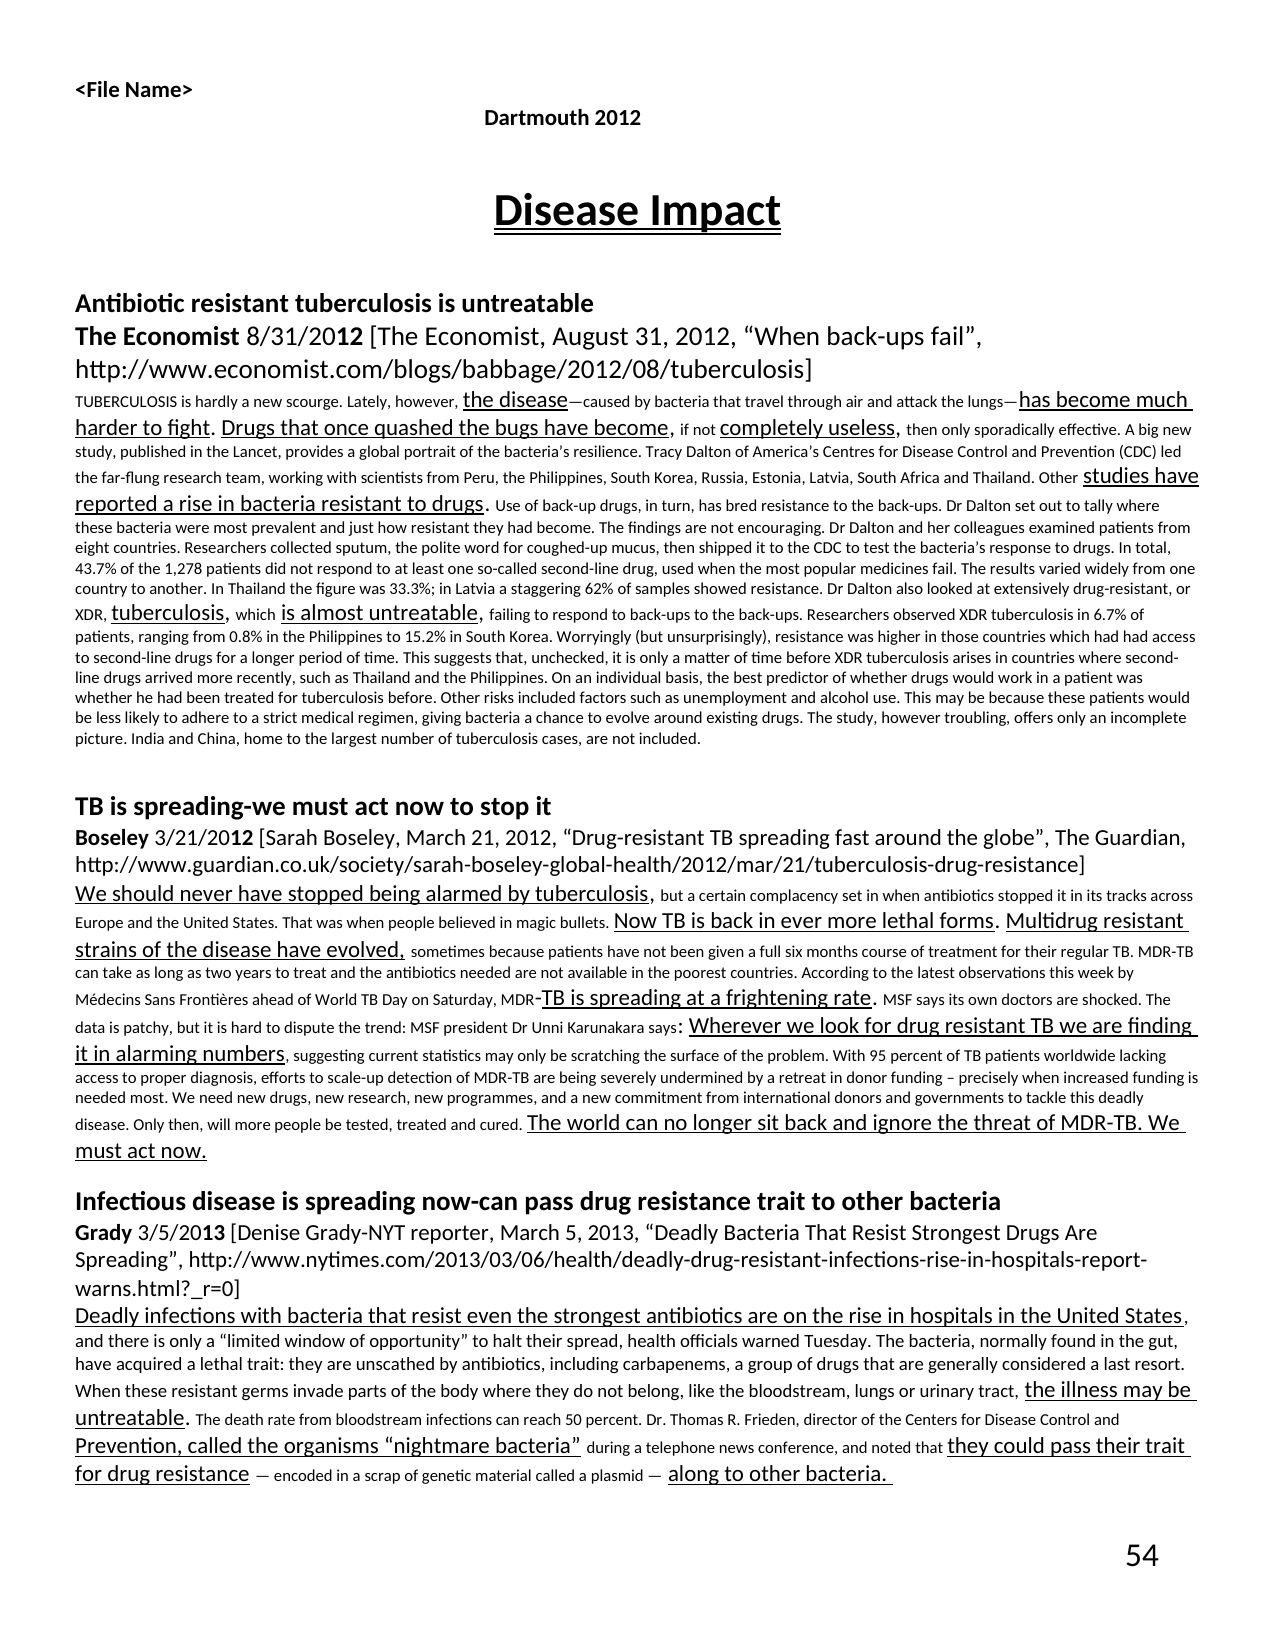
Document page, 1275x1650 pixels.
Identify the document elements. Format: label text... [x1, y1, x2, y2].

text We should never have stopped being alarmed by tuberculosis, but a certain complacency set in when antibiotics stopped it in its tracks across Europe and the United States. That was when people believed in magic bullets. Now TB is back in ever more lethal forms. Multidrug resistant strains of the disease have evolved, sometimes because patients have not been given a full six months course of treatment for their regular TB. MDR-TB can take as long as two years to treat and the antibiotics needed are not available in the poorest countries. According to the latest observations this week by Médecins Sans Frontières ahead of World TB Day on Saturday, MDR-TB is spreading at a frightening rate. MSF says its own doctors are shocked. The data is patchy, but it is hard to dispute the trend: MSF president Dr Unni Karunakara says: Wherever we look for drug resistant TB we are finding it in alarming numbers, suggesting current statistics may only be scratching the surface of the problem. With 95 percent of TB patients worldwide lacking access to proper diagnosis, efforts to scale-up detection of MDR-TB are being severely undermined by a retreat in donor funding – precisely when increased funding is needed most. We need new drugs, new research, new programmes, and a new commitment from international donors and governments to tackle this deadly disease. Only then, will more people be tested, treated and cured. The world can no longer sit back and ignore the threat of MDR-TB. We must act now. [75, 879, 1200, 1164]
subtitle TB is spreading-we must act now to stop it [75, 789, 1200, 823]
text Grady 3/5/2013 [Denise Grady-NYT reporter, March 5, 2013, “Deadly Bacteria That Resist Strongest Drugs Are Spreading”, http://www.nytimes.com/2013/03/06/health/deadly-drug-resistant-infections-rise-in-hospitals-report-warns.html?_r=0] [75, 1218, 1200, 1302]
subtitle Infectious disease is spreading now-can pass drug resistance trait to other bacteria [75, 1184, 1200, 1218]
text Deadly infections with bacteria that resist even the strongest antibiotics are on the rise in hospitals in the United States, and there is only a “limited window of opportunity” to halt their spread, health officials warned Tuesday. The bacteria, normally found in the gut, have acquired a lethal trait: they are unscathed by antibiotics, including carbapenems, a group of drugs that are generally considered a last resort. When these resistant germs invade parts of the body where they do not belong, like the bloodstream, lungs or urinary tract, the illness may be untreatable. The death rate from bloodstream infections can reach 50 percent. Dr. Thomas R. Frieden, director of the Centers for Disease Control and Prevention, called the organisms “nightmare bacteria” during a telephone news conference, and noted that they could pass their trait for drug resistance — encoded in a scrap of genetic material called a plasmid — along to other bacteria. [75, 1302, 1200, 1488]
text TUBERCULOSIS is hardly a new scourge. Lately, however, the disease—caused by bacteria that travel through air and attack the lungs—has become much harder to fight. Drugs that once quashed the bugs have become, if not completely useless, then only sporadically effective. A big new study, published in the Lancet, provides a global portrait of the bacteria’s resilience. Tracy Dalton of America’s Centres for Disease Control and Prevention (CDC) led the far-flung research team, working with scientists from Peru, the Philippines, South Korea, Russia, Estonia, Latvia, South Africa and Thailand. Other studies have reported a rise in bacteria resistant to drugs. Use of back-up drugs, in turn, has bred resistance to the back-ups. Dr Dalton set out to tally where these bacteria were most prevalent and just how resistant they had become. The findings are not encouraging. Dr Dalton and her colleagues examined patients from eight countries. Researchers collected sputum, the polite word for coughed-up mucus, then shipped it to the CDC to test the bacteria’s response to drugs. In total, 43.7% of the 1,278 patients did not respond to at least one so-called second-line drug, used when the most popular medicines fail. The results varied widely from one country to another. In Thailand the figure was 33.3%; in Latvia a staggering 62% of samples showed resistance. Dr Dalton also looked at extensively drug-resistant, or XDR, tuberculosis, which is almost untreatable, failing to respond to back-ups to the back-ups. Researchers observed XDR tuberculosis in 6.7% of patients, ranging from 0.8% in the Philippines to 15.2% in South Korea. Worryingly (but unsurprisingly), resistance was higher in those countries which had had access to second-line drugs for a longer period of time. This suggests that, unchecked, it is only a matter of time before XDR tuberculosis arises in countries where second-line drugs arrived more recently, such as Thailand and the Philippines. On an individual basis, the best predictor of whether drugs would work in a patient was whether he had been treated for tuberculosis before. Other risks included factors such as unemployment and alcohol use. This may be because these patients would be less likely to adhere to a strict medical regimen, giving bacteria a chance to evolve around existing drugs. The study, however troubling, offers only an incomplete picture. India and China, home to the largest number of tuberculosis cases, are not included. [75, 385, 1200, 748]
subtitle Antibiotic resistant tuberculosis is untreatable [75, 286, 1200, 319]
subtitle Disease Impact [75, 181, 1200, 237]
text Boseley 3/21/2012 [Sarah Boseley, March 21, 2012, “Drug-resistant TB spreading fast around the globe”, The Guardian, http://www.guardian.co.uk/society/sarah-boseley-global-health/2012/mar/21/tuberculosis-drug-resistance] [75, 823, 1200, 879]
text The Economist 8/31/2012 [The Economist, August 31, 2012, “When back-ups fail”, http://www.economist.com/blogs/babbage/2012/08/tuberculosis] [75, 319, 1200, 385]
